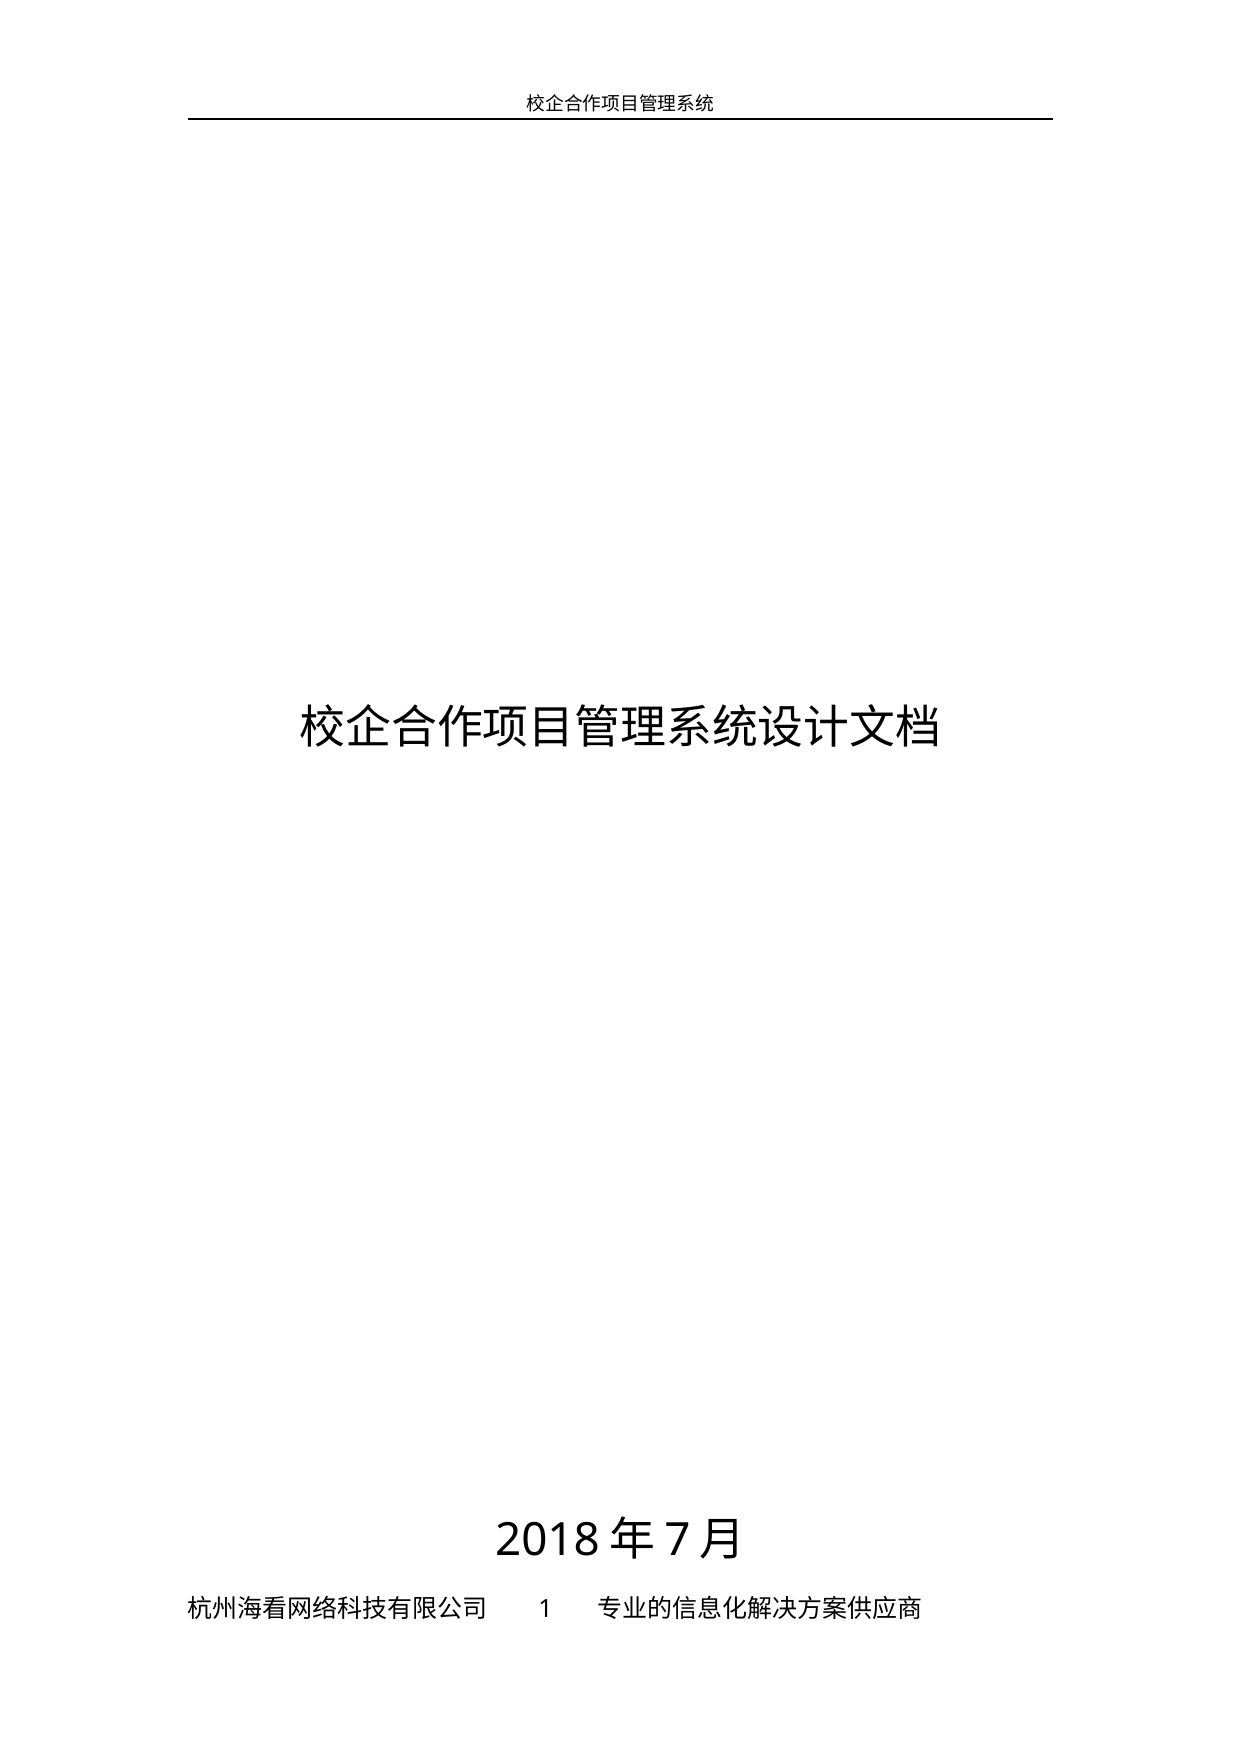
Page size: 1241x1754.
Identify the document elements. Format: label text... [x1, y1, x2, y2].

text 校企合作项目管理系统设计文档 [187, 674, 1053, 772]
text 2018年7月 [187, 1487, 1053, 1584]
